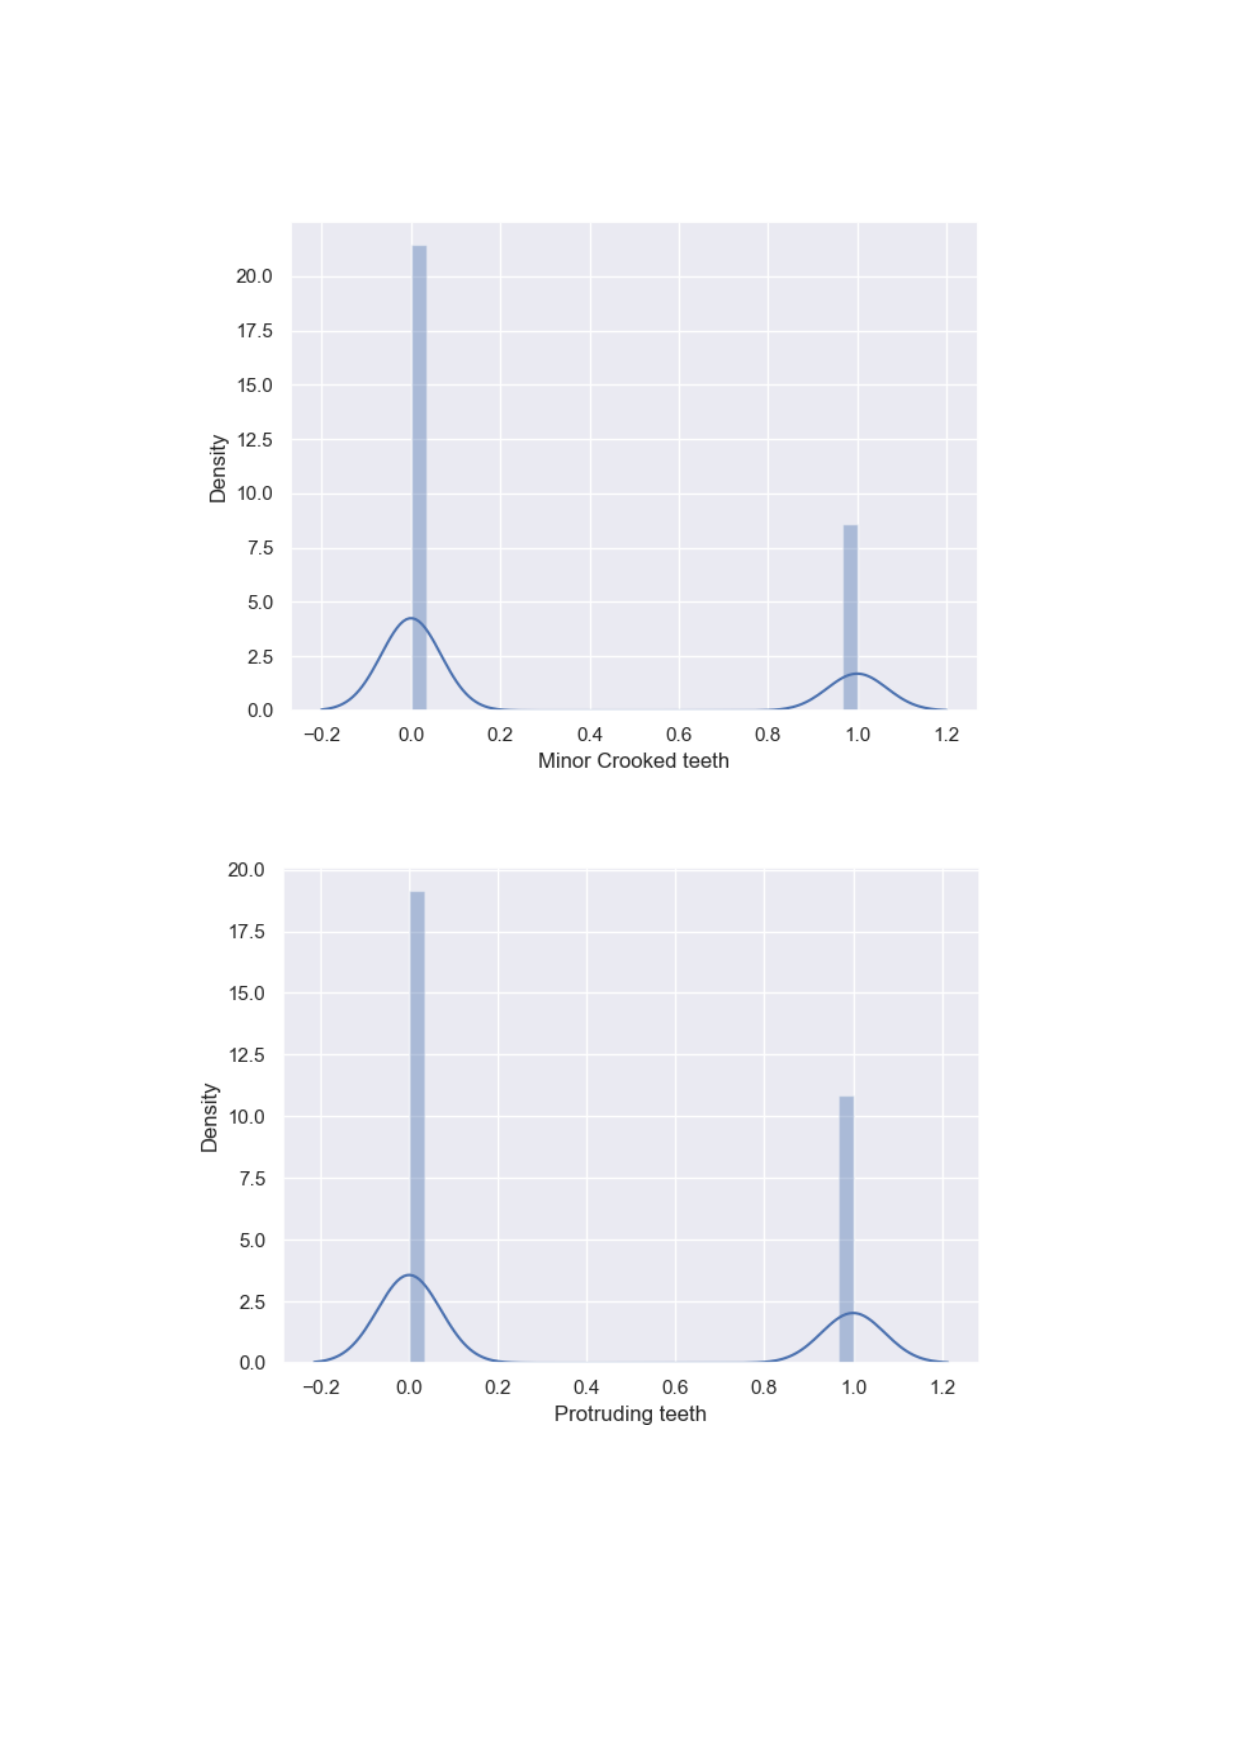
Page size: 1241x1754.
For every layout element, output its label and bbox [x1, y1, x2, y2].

picture [187, 812, 1053, 1425]
picture [187, 162, 1053, 773]
